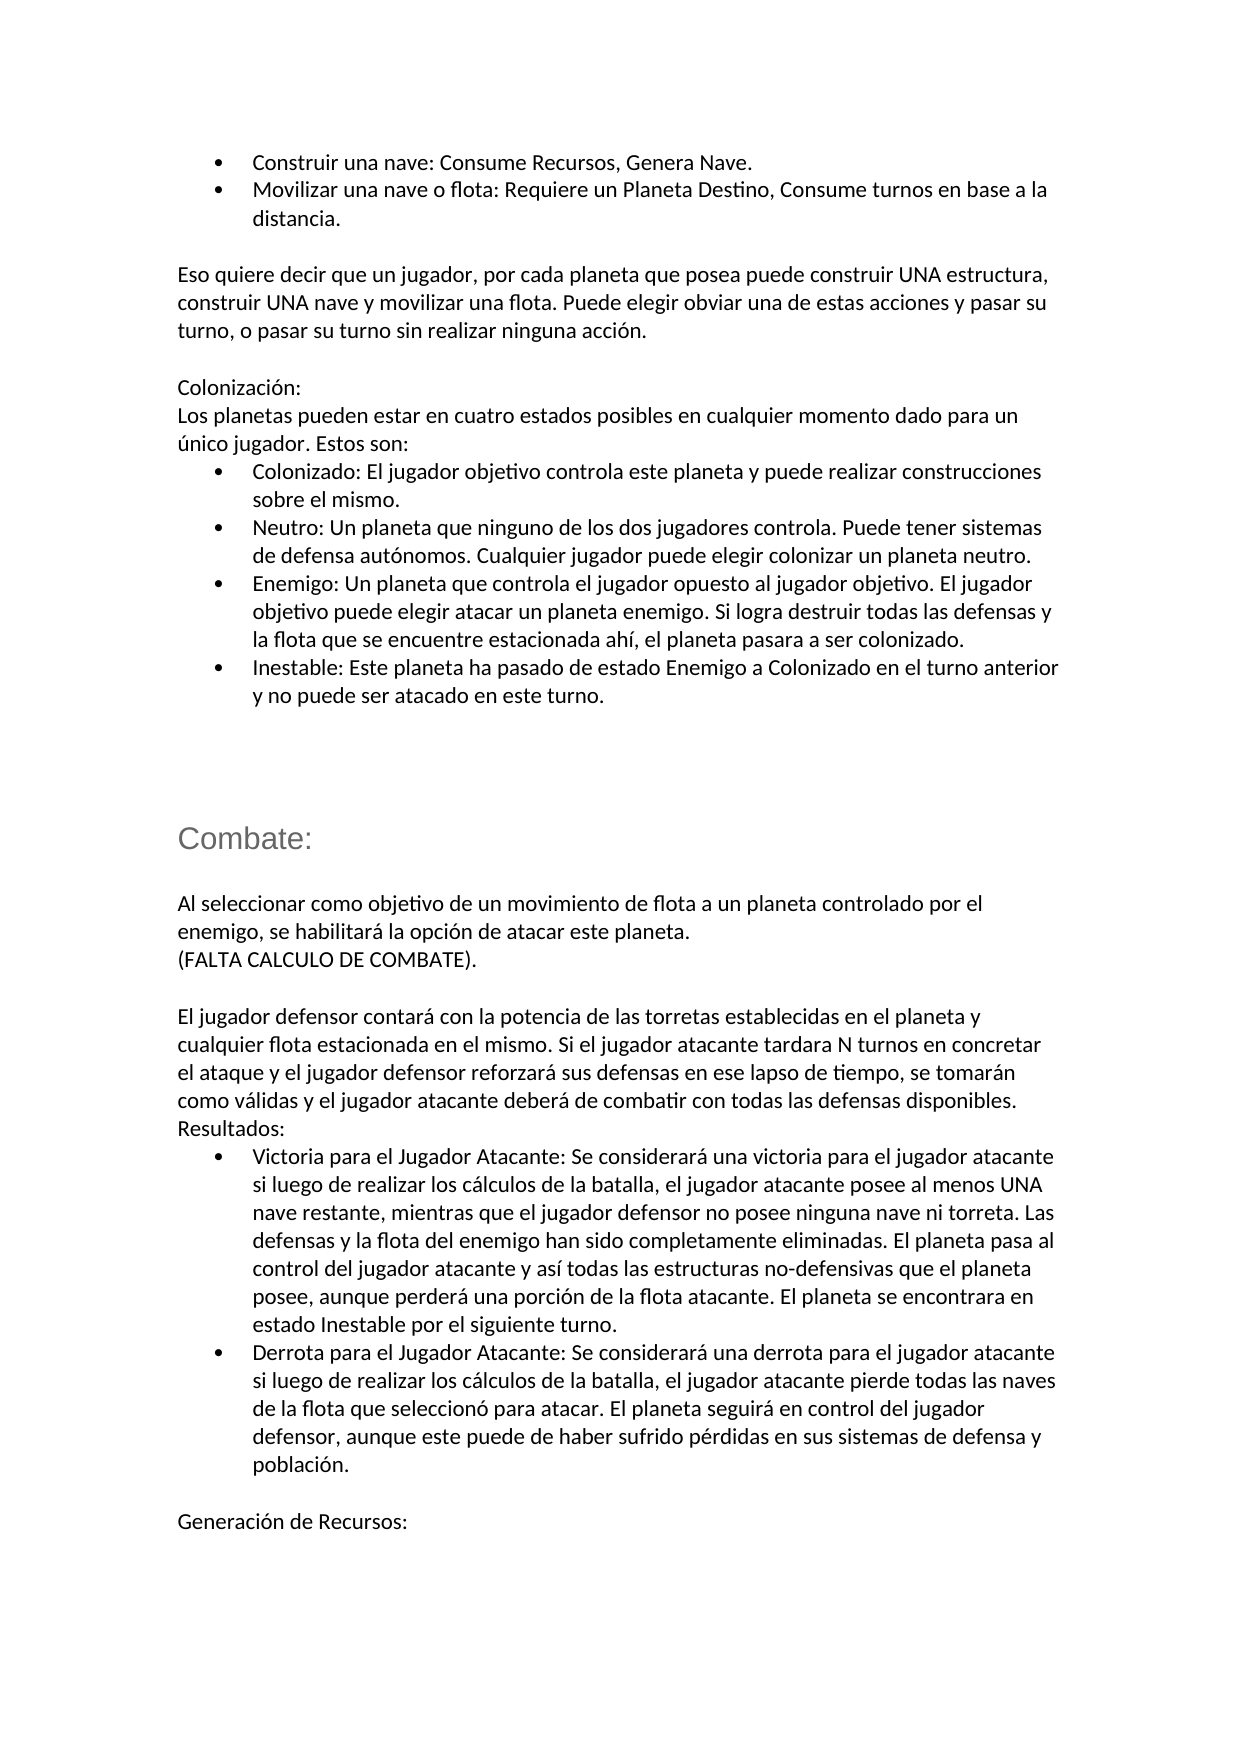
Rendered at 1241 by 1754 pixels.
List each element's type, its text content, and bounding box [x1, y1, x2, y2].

list Construir una nave: Consume Recursos, Genera Nave. [215, 148, 1063, 176]
text Los planetas pueden estar en cuatro estados posibles en cualquier momento dado para un único jugador. Estos son: [177, 401, 1063, 457]
text Resultados: [177, 1114, 1063, 1142]
text Eso quiere decir que un jugador, por cada planeta que posea puede construir UNA estructura, construir UNA nave y movilizar una flota. Puede elegir obviar una de estas acciones y pasar su turno, o pasar su turno sin realizar ninguna acción. [177, 260, 1063, 344]
text Colonización: [177, 373, 1063, 401]
list Movilizar una nave o flota: Requiere un Planeta Destino, Consume turnos en base a la distancia. [215, 176, 1063, 232]
text Al seleccionar como objetivo de un movimiento de flota a un planeta controlado por el enemigo, se habilitará la opción de atacar este planeta. [177, 889, 1063, 945]
list Derrota para el Jugador Atacante: Se considerará una derrota para el jugador atacante si luego de realizar los cálculos de la batalla, el jugador atacante pierde todas las naves de la flota que seleccionó para atacar. El planeta seguirá en control del jugador defensor, aunque este puede de haber sufrido pérdidas en sus sistemas de defensa y población. [215, 1338, 1063, 1478]
list Colonizado: El jugador objetivo controla este planeta y puede realizar construcciones sobre el mismo. [215, 457, 1063, 513]
list Enemigo: Un planeta que controla el jugador opuesto al jugador objetivo. El jugador objetivo puede elegir atacar un planeta enemigo. Si logra destruir todas las defensas y la flota que se encuentre estacionada ahí, el planeta pasara a ser colonizado. [215, 569, 1063, 653]
list Victoria para el Jugador Atacante: Se considerará una victoria para el jugador atacante si luego de realizar los cálculos de la batalla, el jugador atacante posee al menos UNA nave restante, mientras que el jugador defensor no posee ninguna nave ni torreta. Las defensas y la flota del enemigo han sido completamente eliminadas. El planeta pasa al control del jugador atacante y así todas las estructuras no-defensivas que el planeta posee, aunque perderá una porción de la flota atacante. El planeta se encontrara en estado Inestable por el siguiente turno. [215, 1142, 1063, 1338]
list Neutro: Un planeta que ninguno de los dos jugadores controla. Puede tener sistemas de defensa autónomos. Cualquier jugador puede elegir colonizar un planeta neutro. [215, 513, 1063, 569]
text Generación de Recursos: [177, 1507, 1063, 1535]
list Inestable: Este planeta ha pasado de estado Enemigo a Colonizado en el turno anterior y no puede ser atacado en este turno. [215, 653, 1063, 709]
text (FALTA CALCULO DE COMBATE). [177, 945, 1063, 973]
text El jugador defensor contará con la potencia de las torretas establecidas en el planeta y cualquier flota estacionada en el mismo. Si el jugador atacante tardara N turnos en concretar el ataque y el jugador defensor reforzará sus defensas en ese lapso de tiempo, se tomarán como válidas y el jugador atacante deberá de combatir con todas las defensas disponibles. [177, 1002, 1063, 1114]
text Combate: [177, 820, 1063, 856]
